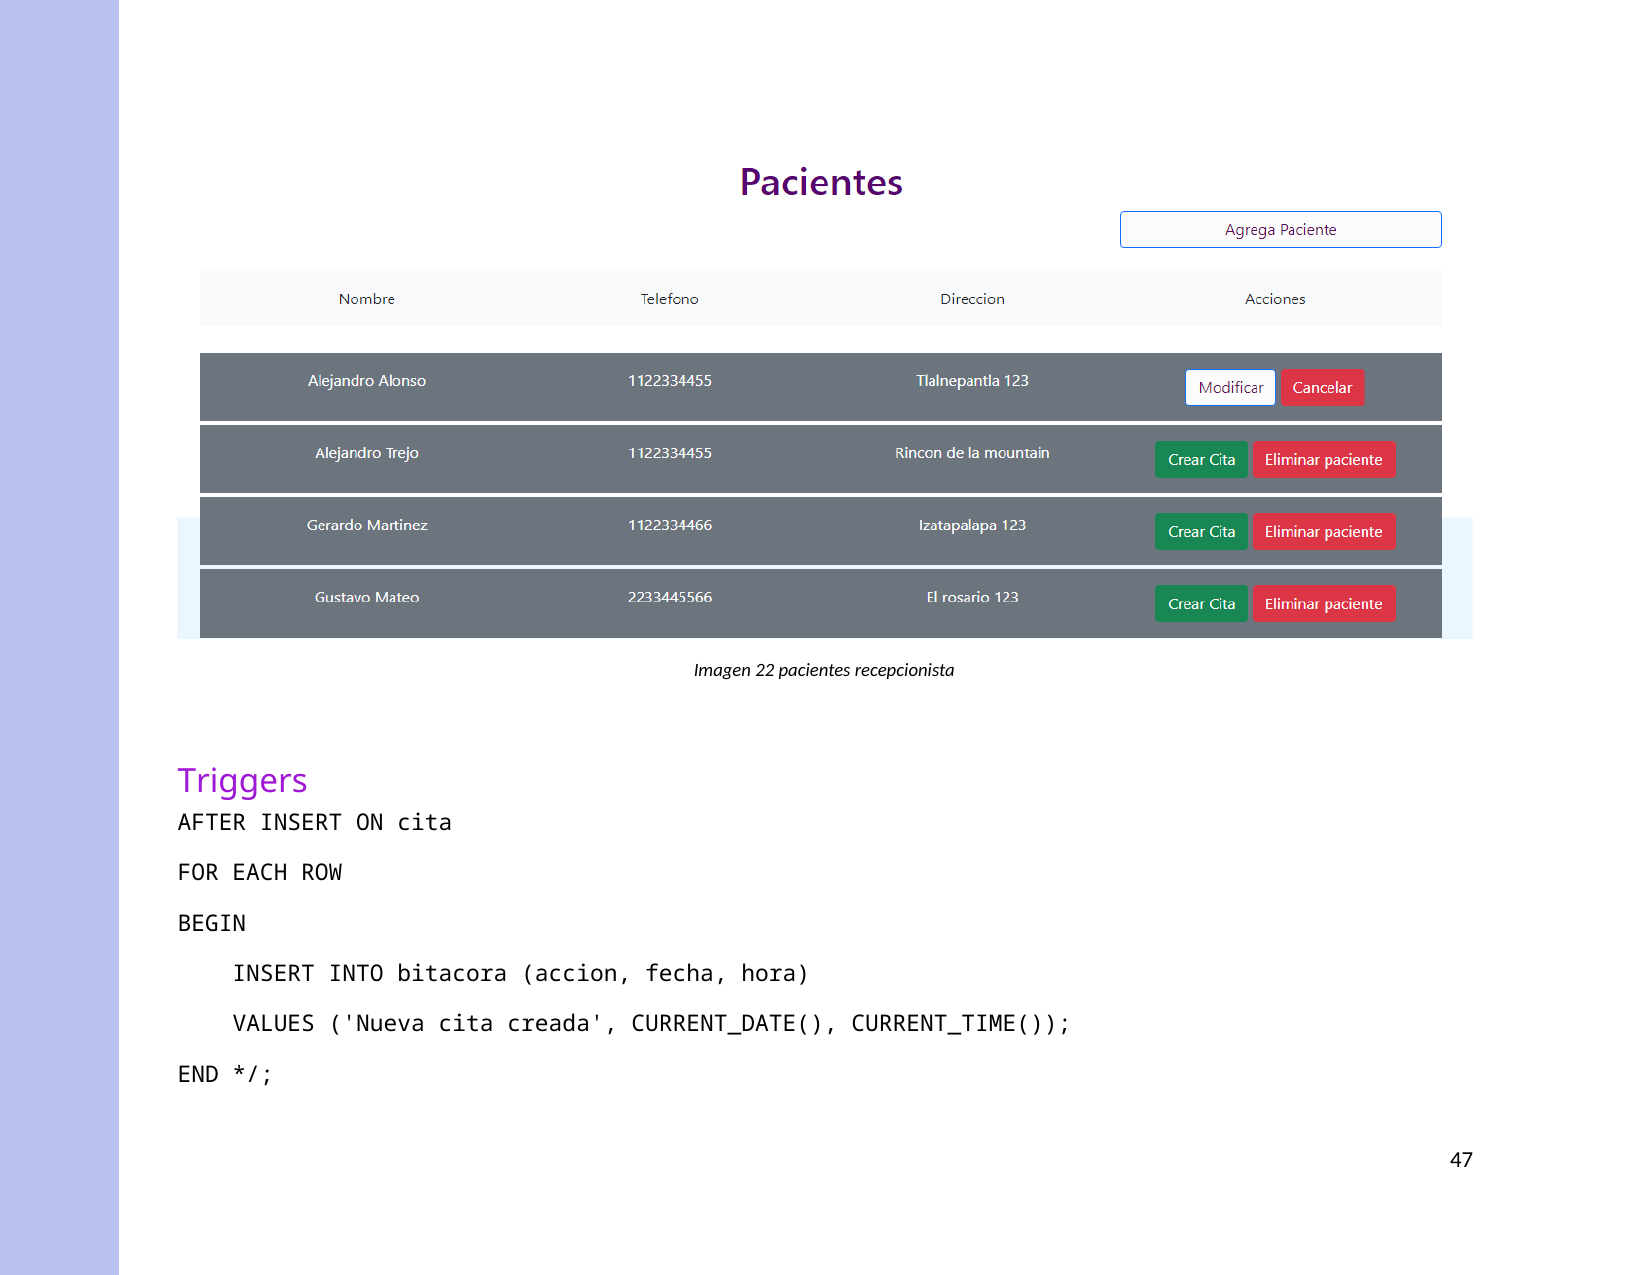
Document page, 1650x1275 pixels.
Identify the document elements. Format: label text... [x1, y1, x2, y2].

text BEGIN [177, 906, 1473, 938]
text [177, 957, 1473, 988]
text AFTER INSERT ON cita [177, 806, 1473, 837]
text END */; [177, 1058, 1473, 1089]
subtitle Triggers [177, 757, 1473, 802]
picture [177, 147, 1473, 639]
text Imagen 22 pacientes recepcionista [177, 658, 1473, 681]
text VALUES ('Nueva cita creada', CURRENT_DATE(), CURRENT_TIME()); [177, 1007, 1473, 1038]
text FOR EACH ROW [177, 856, 1473, 887]
